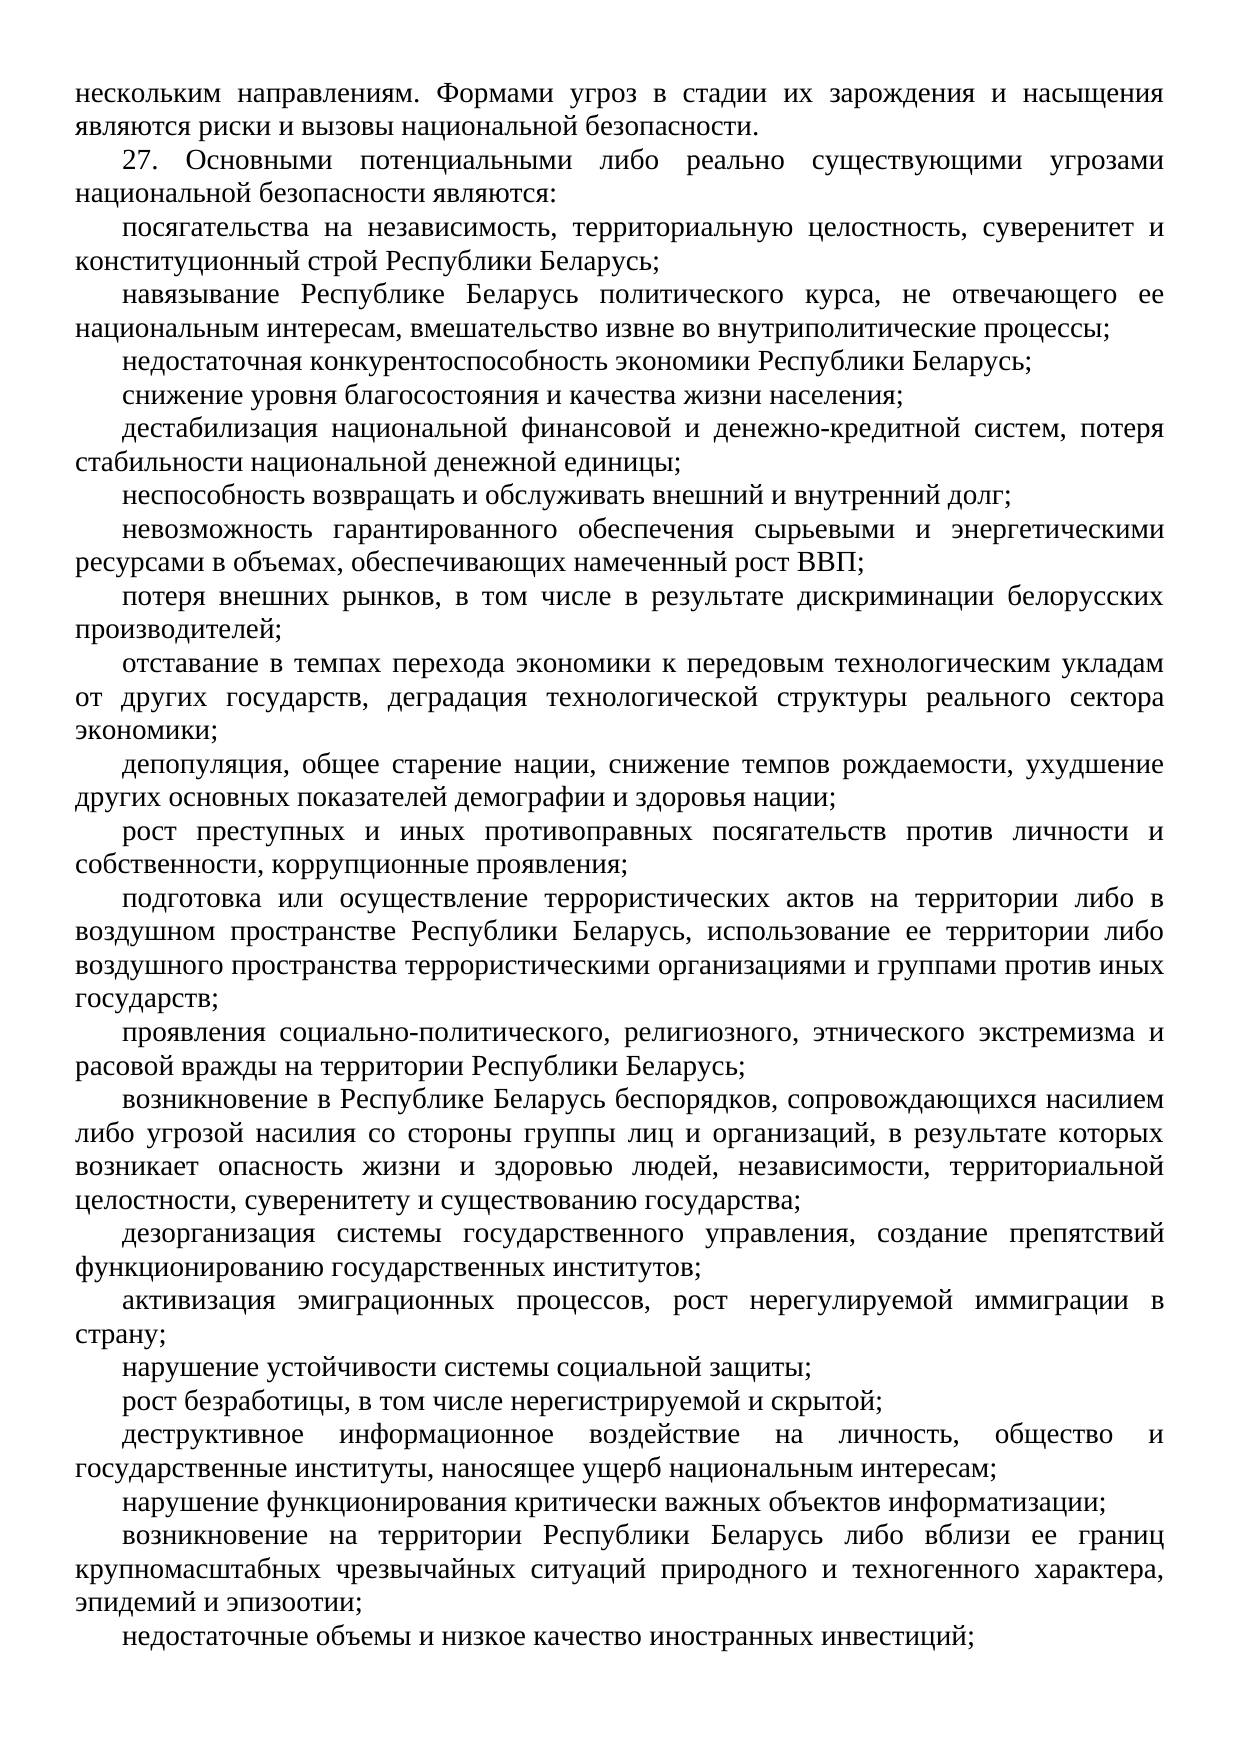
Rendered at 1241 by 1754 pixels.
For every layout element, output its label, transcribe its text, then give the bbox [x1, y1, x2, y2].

text неспособность возвращать и обслуживать внешний и внутренний долг; [75, 477, 1165, 511]
text 27. Основными потенциальными либо реально существующими угрозами национальной безопасности являются: [75, 142, 1165, 209]
text возникновение на территории Республики Беларусь либо вблизи ее границ крупномасштабных чрезвычайных ситуаций природного и техногенного характера, эпидемий и эпизоотии; [75, 1517, 1165, 1618]
text деструктивное информационное воздействие на личность, общество и государственные институты, наносящее ущерб национальным интересам; [75, 1417, 1165, 1484]
text посягательства на независимость, территориальную целостность, суверенитет и конституционный строй Республики Беларусь; [75, 209, 1165, 276]
text навязывание Республике Беларусь политического курса, не отвечающего ее национальным интересам, вмешательство извне во внутриполитические процессы; [75, 276, 1165, 343]
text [75, 75, 1165, 142]
text депопуляция, общее старение нации, снижение темпов рождаемости, ухудшение других основных показателей демографии и здоровья нации; [75, 746, 1165, 813]
text проявления социально-политического, религиозного, этнического экстремизма и расовой вражды на территории Республики Беларусь; [75, 1014, 1165, 1081]
text дестабилизация национальной финансовой и денежно-кредитной систем, потеря стабильности национальной денежной единицы; [75, 410, 1165, 477]
text потеря внешних рынков, в том числе в результате дискриминации белорусских производителей; [75, 578, 1165, 645]
text недостаточная конкурентоспособность экономики Республики Беларусь; [75, 343, 1165, 377]
text отставание в темпах перехода экономики к передовым технологическим укладам от других государств, деградация технологической структуры реального сектора экономики; [75, 645, 1165, 746]
text возникновение в Республике Беларусь беспорядков, сопровождающихся насилием либо угрозой насилия со стороны группы лиц и организаций, в результате которых возникает опасность жизни и здоровью людей, независимости, территориальной целостности, суверенитету и существованию государства; [75, 1081, 1165, 1215]
text невозможность гарантированного обеспечения сырьевыми и энергетическими ресурсами в объемах, обеспечивающих намеченный рост ВВП; [75, 511, 1165, 578]
text рост преступных и иных противоправных посягательств против личности и собственности, коррупционные проявления; [75, 813, 1165, 880]
text нарушение устойчивости системы социальной защиты; [75, 1349, 1165, 1383]
text снижение уровня благосостояния и качества жизни населения; [75, 377, 1165, 410]
text активизация эмиграционных процессов, рост нерегулируемой иммиграции в страну; [75, 1282, 1165, 1349]
text недостаточные объемы и низкое качество иностранных инвестиций; [75, 1618, 1165, 1651]
text рост безработицы, в том числе нерегистрируемой и скрытой; [75, 1383, 1165, 1417]
text дезорганизация системы государственного управления, создание препятствий функционированию государственных институтов; [75, 1215, 1165, 1282]
text подготовка или осуществление террористических актов на территории либо в воздушном пространстве Республики Беларусь, использование ее территории либо воздушного пространства террористическими организациями и группами против иных государств; [75, 880, 1165, 1014]
text нарушение функционирования критически важных объектов информатизации; [75, 1484, 1165, 1517]
